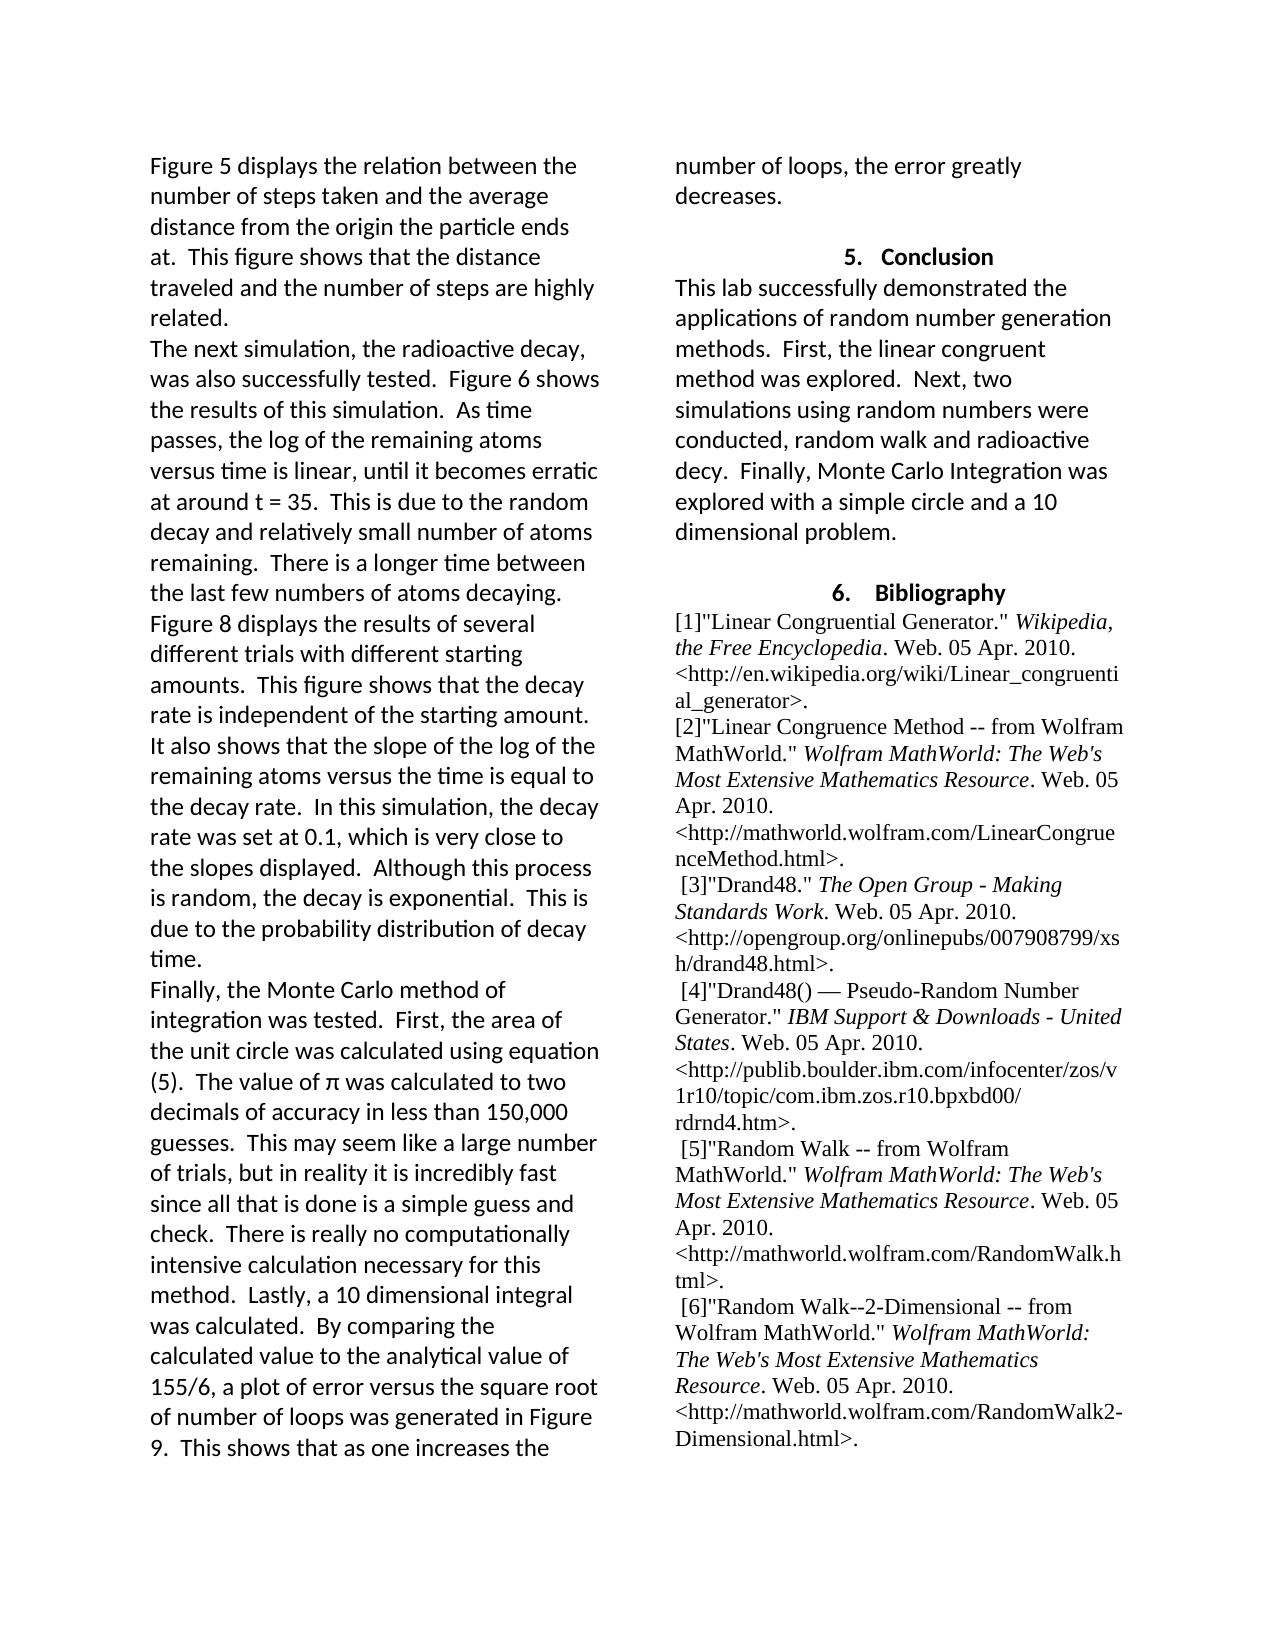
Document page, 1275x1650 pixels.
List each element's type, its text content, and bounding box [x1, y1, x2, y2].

text [4]"Drand48() — Pseudo-Random Number Generator." IBM Support & Downloads - United States. Web. 05 Apr. 2010. <http://publib.boulder.ibm.com/infocenter/zos/v1r10/topic/com.ibm.zos.r10.bpxbd00/rdrnd4.htm>. [675, 977, 1125, 1135]
text [3]"Drand48." The Open Group - Making Standards Work. Web. 05 Apr. 2010. <http://opengroup.org/onlinepubs/007908799/xsh/drand48.html>. [675, 871, 1125, 977]
text [6]"Random Walk--2-Dimensional -- from Wolfram MathWorld." Wolfram MathWorld: The Web's Most Extensive Mathematics Resource. Web. 05 Apr. 2010. <http://mathworld.wolfram.com/RandomWalk2-Dimensional.html>. [675, 1293, 1125, 1451]
text [5]"Random Walk -- from Wolfram MathWorld." Wolfram MathWorld: The Web's Most Extensive Mathematics Resource. Web. 05 Apr. 2010. <http://mathworld.wolfram.com/RandomWalk.html>. [675, 1135, 1125, 1293]
list Conclusion [712, 242, 1125, 272]
text The next simulation, the radioactive decay, was also successfully tested. Figure 6 shows the results of this simulation. As time passes, the log of the remaining atoms versus time is linear, until it becomes erratic at around t = 35. This is due to the random decay and relatively small number of atoms remaining. There is a longer time between the last few numbers of atoms decaying. Figure 8 displays the results of several different trials with different starting amounts. This figure shows that the decay rate is independent of the starting amount. It also shows that the slope of the log of the remaining atoms versus the time is equal to the decay rate. In this simulation, the decay rate was set at 0.1, which is very close to the slopes displayed. Although this process is random, the decay is exponential. This is due to the probability distribution of decay time. [150, 333, 600, 974]
text Finally, the Monte Carlo method of integration was tested. First, the area of the unit circle was calculated using equation (5). The value of π was calculated to two decimals of accuracy in less than 150,000 guesses. This may seem like a large number of trials, but in reality it is incredibly fast since all that is done is a simple guess and check. There is really no computationally intensive calculation necessary for this method. Lastly, a 10 dimensional integral was calculated. By comparing the calculated value to the analytical value of 155/6, a plot of error versus the square root of number of loops was generated in Figure 9. This shows that as one increases the number of loops, the error greatly decreases. [150, 974, 600, 1462]
list Bibliography [712, 577, 1125, 608]
text [2]"Linear Congruence Method -- from Wolfram MathWorld." Wolfram MathWorld: The Web's Most Extensive Mathematics Resource. Web. 05 Apr. 2010. <http://mathworld.wolfram.com/LinearCongruenceMethod.html>. [675, 713, 1125, 871]
text [1]"Linear Congruential Generator." Wikipedia, the Free Encyclopedia. Web. 05 Apr. 2010. <http://en.wikipedia.org/wiki/Linear_congruential_generator>. [675, 608, 1125, 713]
text This lab successfully demonstrated the applications of random number generation methods. First, the linear congruent method was explored. Next, two simulations using random numbers were conducted, random walk and radioactive decy. Finally, Monte Carlo Integration was explored with a simple circle and a 10 dimensional problem. [675, 272, 1125, 547]
